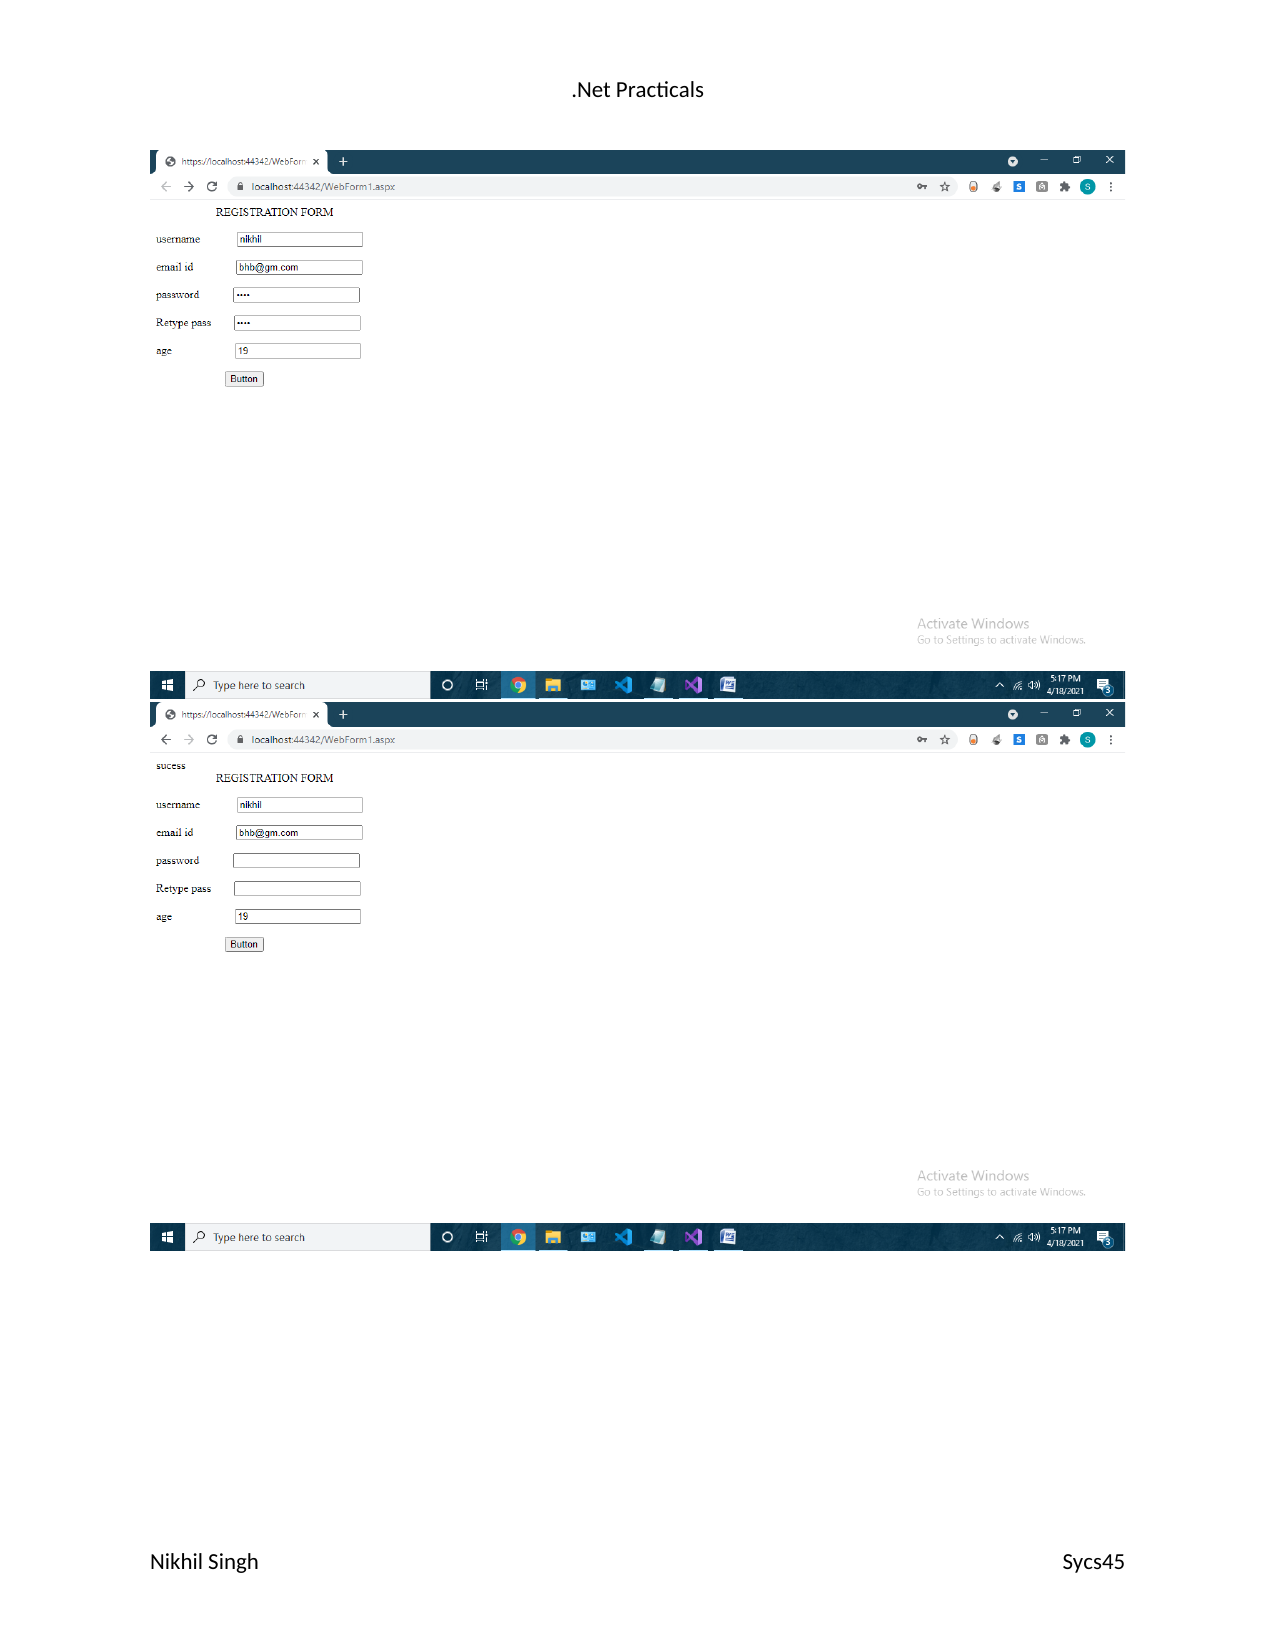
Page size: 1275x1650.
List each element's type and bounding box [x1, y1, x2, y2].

picture [150, 702, 1125, 1251]
picture [150, 150, 1125, 699]
